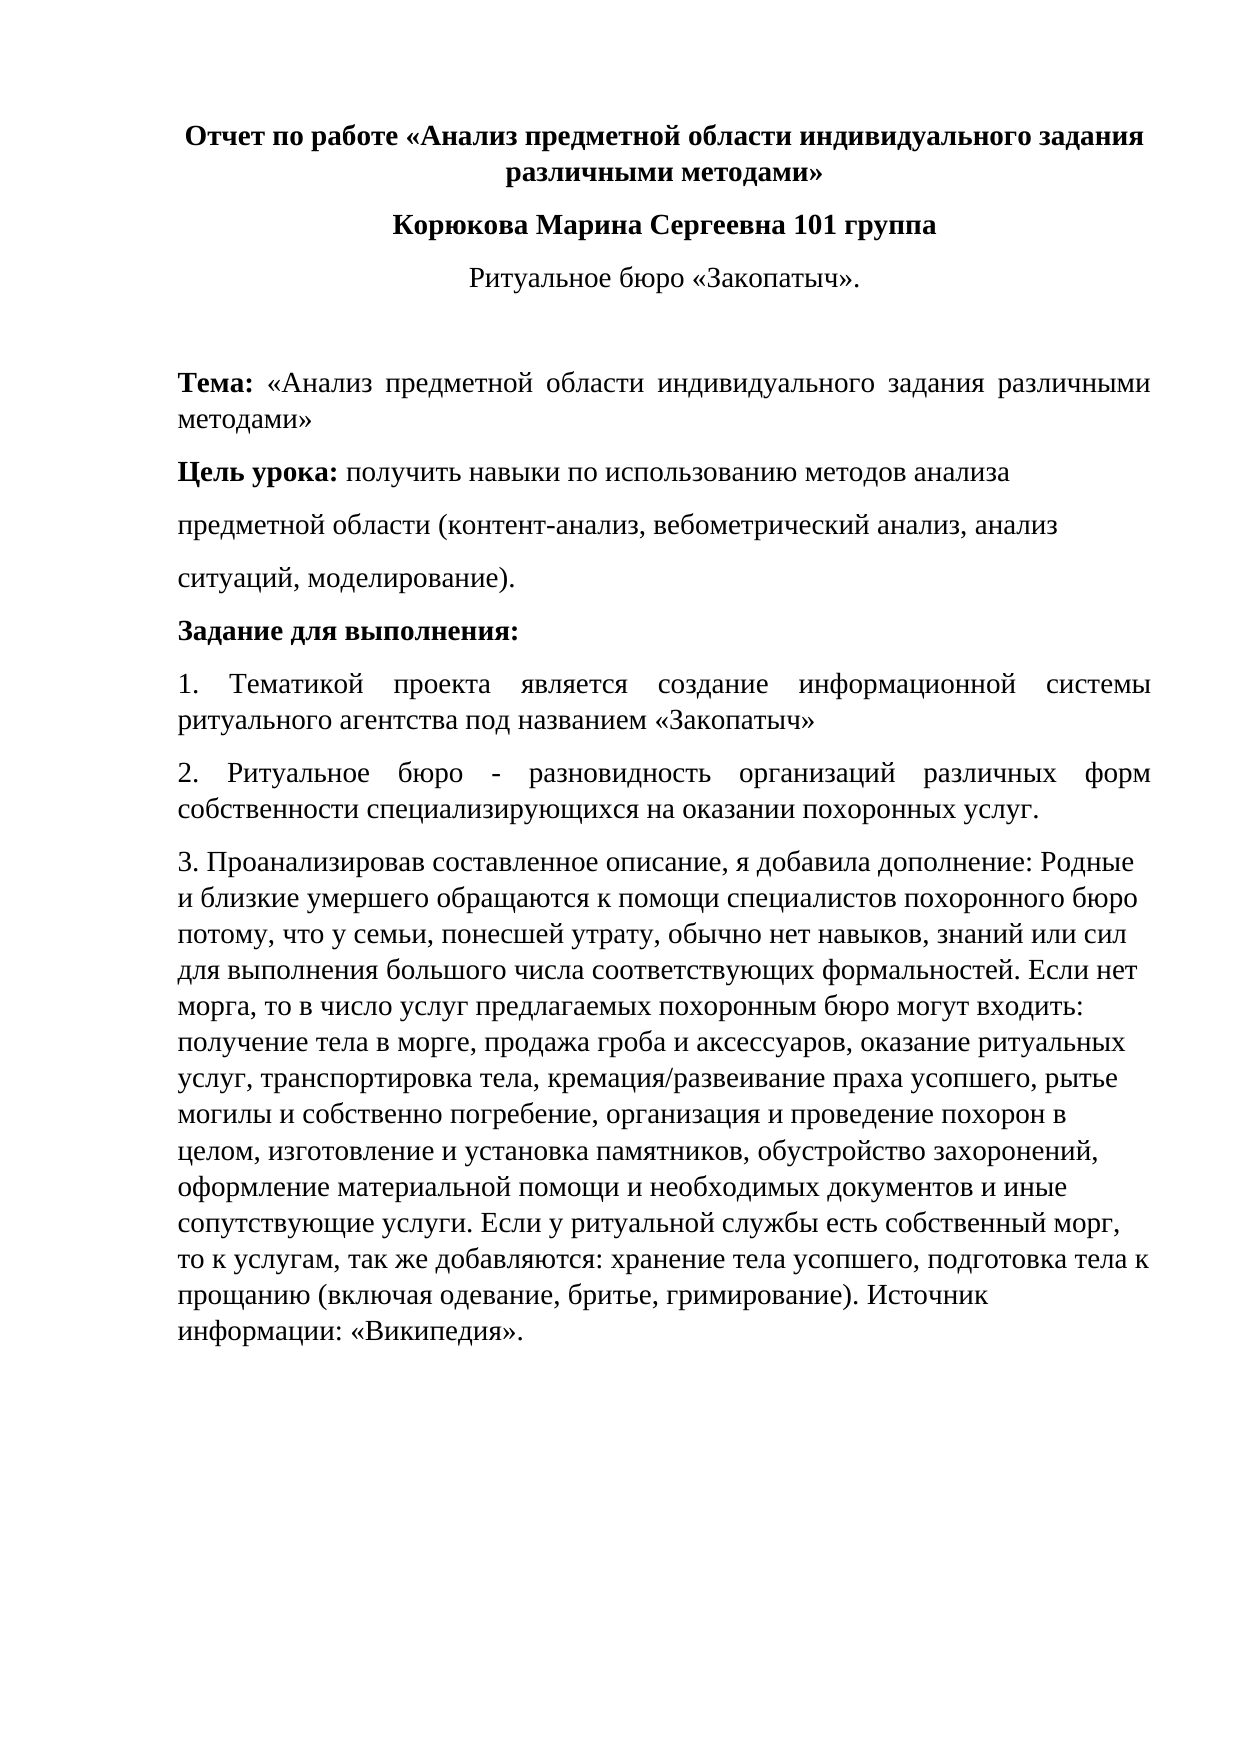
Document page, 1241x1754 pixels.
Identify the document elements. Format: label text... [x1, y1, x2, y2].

text Цель урока: получить навыки по использованию методов анализа [177, 454, 1152, 488]
text Отчет по работе «Анализ предметной области индивидуального задания различными методами» [177, 118, 1152, 188]
text 2. Ритуальное бюро - разновидность организаций различных форм собственности специализирующихся на оказании похоронных услуг. [177, 755, 1152, 824]
text 3. Проанализировав составленное описание, я добавила дополнение: Родные и близкие умершего обращаются к помощи специалистов похоронного бюро потому, что у семьи, понесшей утрату, обычно нет навыков, знаний или сил для выполнения большого числа соответствующих формальностей. Если нет морга, то в число услуг предлагаемых похоронным бюро могут входить: получение тела в морге, продажа гроба и аксессуаров, оказание ритуальных услуг, транспортировка тела, кремация/развеивание праха усопшего, рытье могилы и собственно погребение, организация и проведение похорон в целом, изготовление и установка памятников, обустройство захоронений, оформление материальной помощи и необходимых документов и иные сопутствующие услуги. Если у ритуальной службы есть собственный морг, то к услугам, так же добавляются: хранение тела усопшего, подготовка тела к прощанию (включая одевание, бритье, гримирование). Источник информации: «Википедия». [177, 844, 1152, 1347]
text 1. Тематикой проекта является создание информационной системы ритуального агентства под названием «Закопатыч» [177, 666, 1152, 735]
text предметной области (контент-анализ, вебометрический анализ, анализ [177, 507, 1152, 541]
text Задание для выполнения: [177, 613, 1152, 646]
text Корюкова Марина Сергеевна 101 группа [177, 207, 1152, 241]
text Тема: «Анализ предметной области индивидуального задания различными методами» [177, 366, 1152, 435]
text Ритуальное бюро «Закопатыч». [177, 260, 1152, 293]
text ситуаций, моделирование). [177, 560, 1152, 594]
